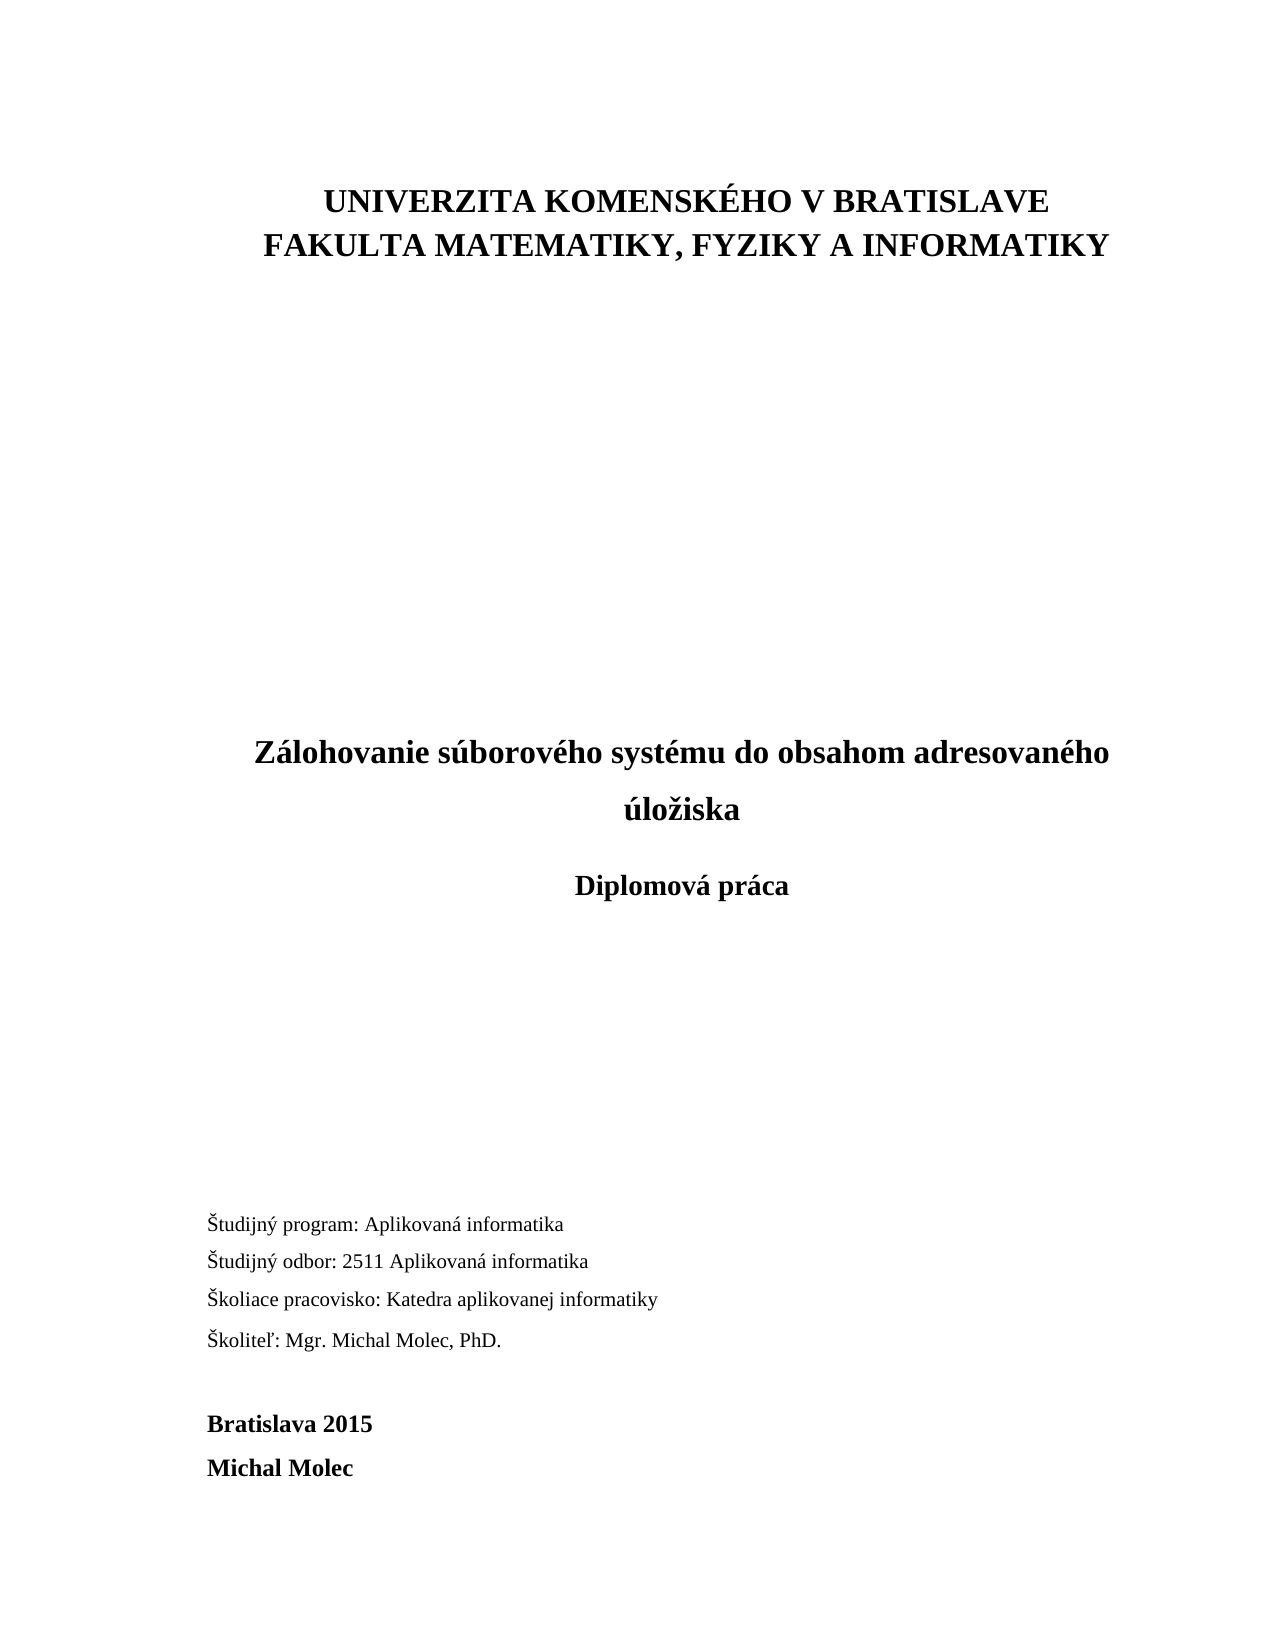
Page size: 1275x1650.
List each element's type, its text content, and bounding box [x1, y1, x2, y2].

text Študijný program: Aplikovaná informatika Študijný odbor: 2511 Aplikovaná informatika [207, 1212, 688, 1273]
text FAKULTA MATEMATIKY, FYZIKY A INFORMATIKY [216, 225, 1157, 264]
text Bratislava 2015 Michal Molec [207, 1409, 1157, 1481]
text Zálohovanie súborového systému do obsahom adresovaného úložiska [207, 732, 1157, 828]
text Školiace pracovisko: Katedra aplikovanej informatiky [207, 1287, 773, 1311]
text UNIVERZITA KOMENSKÉHO V BRATISLAVE [216, 181, 1157, 219]
text Diplomová práca [207, 868, 1157, 901]
text Školiteľ: Mgr. Michal Molec, PhD. [207, 1328, 773, 1352]
